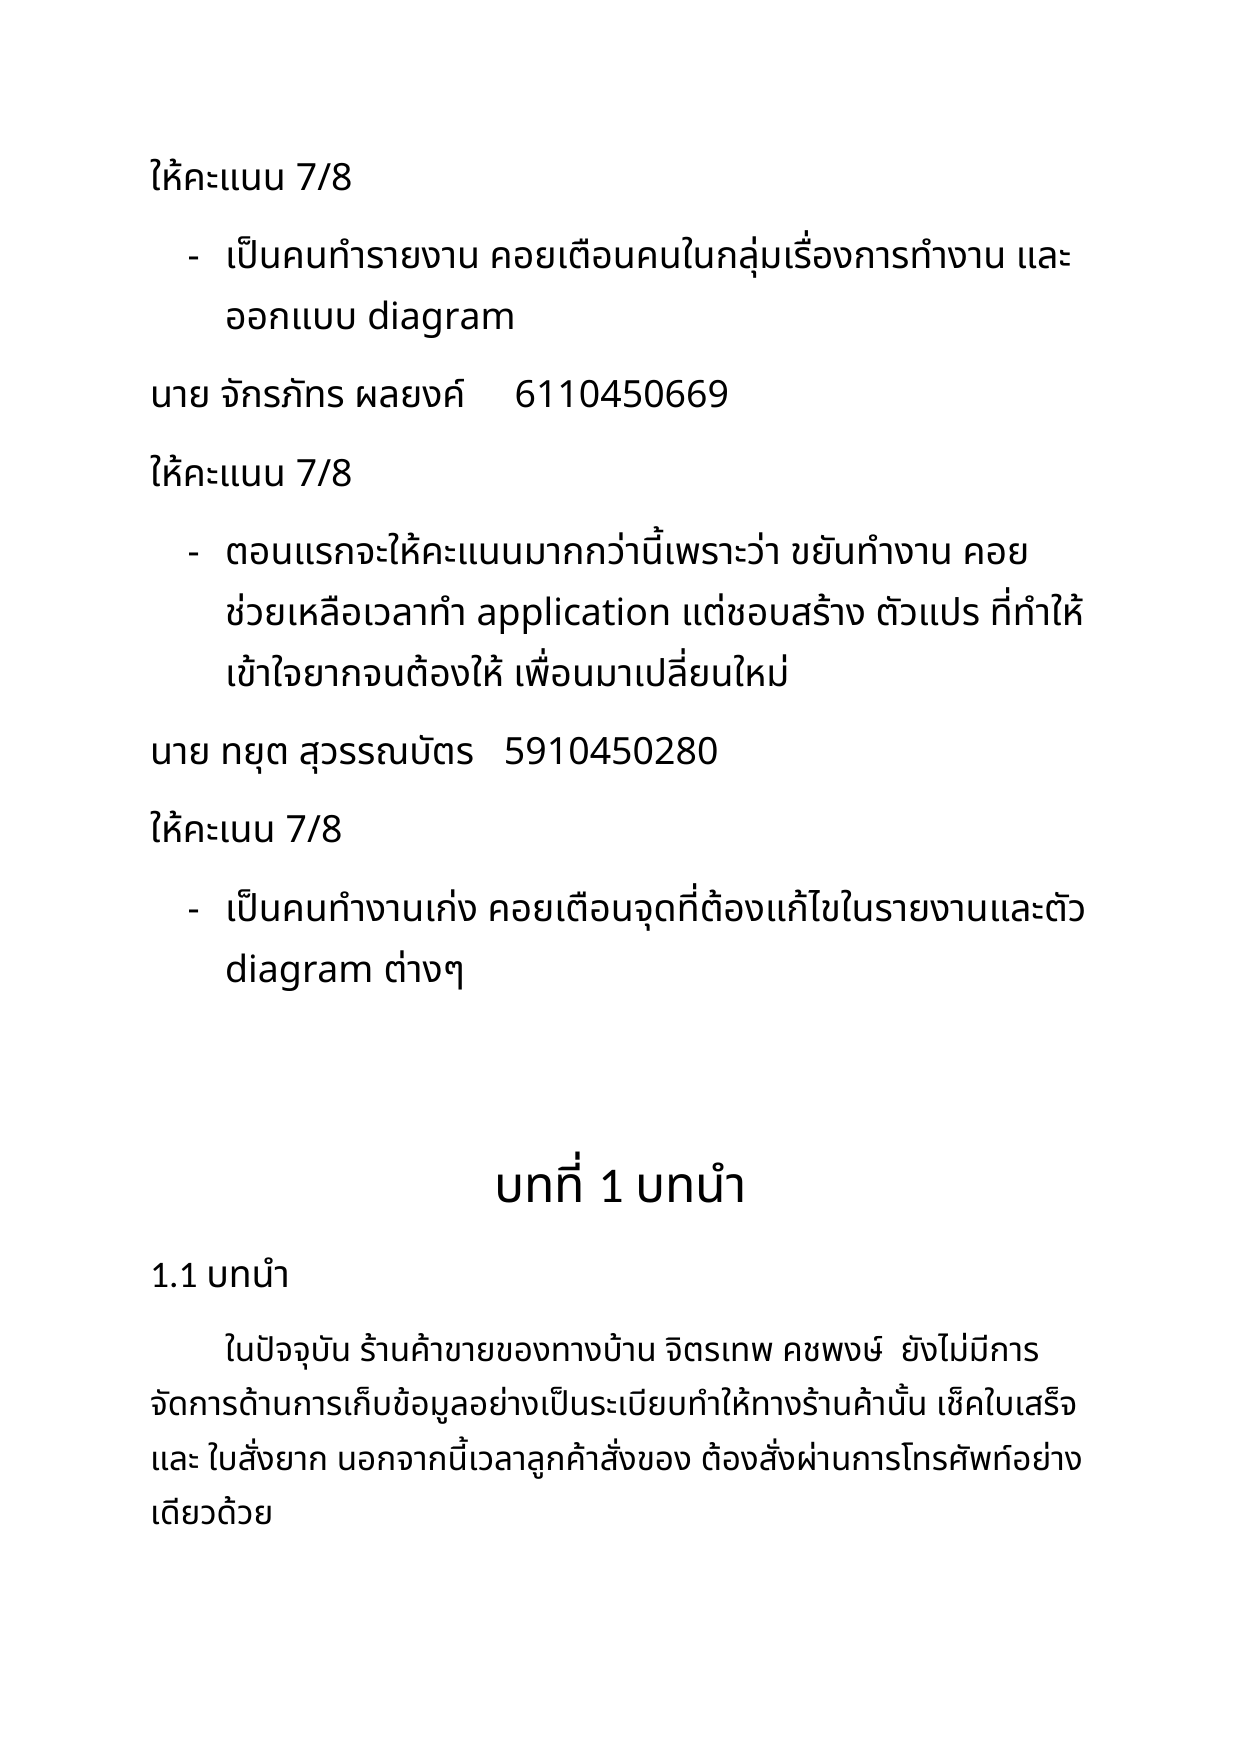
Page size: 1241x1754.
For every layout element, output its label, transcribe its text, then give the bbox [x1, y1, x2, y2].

text ให้คะแนน 7/8 [150, 150, 1090, 207]
list เป็นคนทำงานเก่ง คอยเตือนจุดที่ต้องแก้ไขในรายงานและตัว diagram ต่างๆ [187, 881, 1090, 999]
text นาย จักรภัทร ผลยงค์ 6110450669 [150, 368, 1090, 425]
list เป็นคนทำรายงาน คอยเตือนคนในกลุ่มเรื่องการทำงาน และออกแบบ diagram [187, 228, 1090, 347]
text บทที่ 1 บทนำ [150, 1150, 1090, 1225]
text ในปัจจุบัน ร้านค้าขายของทางบ้าน จิตรเทพ คชพงษ์ ยังไม่มีการจัดการด้านการเก็บข้อมูลอย่างเป็นระเบียบทำให้ทางร้านค้านั้น เช็คใบเสร็จ และ ใบสั่งยาก นอกจากนี้เวลาลูกค้าสั่งของ ต้องสั่งผ่านการโทรศัพท์อย่างเดียวด้วย [150, 1326, 1090, 1539]
list ตอนแรกจะให้คะแนนมากกว่านี้เพราะว่า ขยันทำงาน คอยช่วยเหลือเวลาทำ application แต่ชอบสร้าง ตัวแปร ที่ทำให้เข้าใจยากจนต้องให้ เพื่อนมาเปลี่ยนใหม่ [187, 524, 1090, 703]
text ให้คะแนน 7/8 [150, 446, 1090, 503]
text นาย ทยุต สุวรรณบัตร 5910450280 [150, 725, 1090, 782]
text ให้คะเนน 7/8 [150, 803, 1090, 860]
text 1.1 บทนำ [150, 1248, 1090, 1305]
